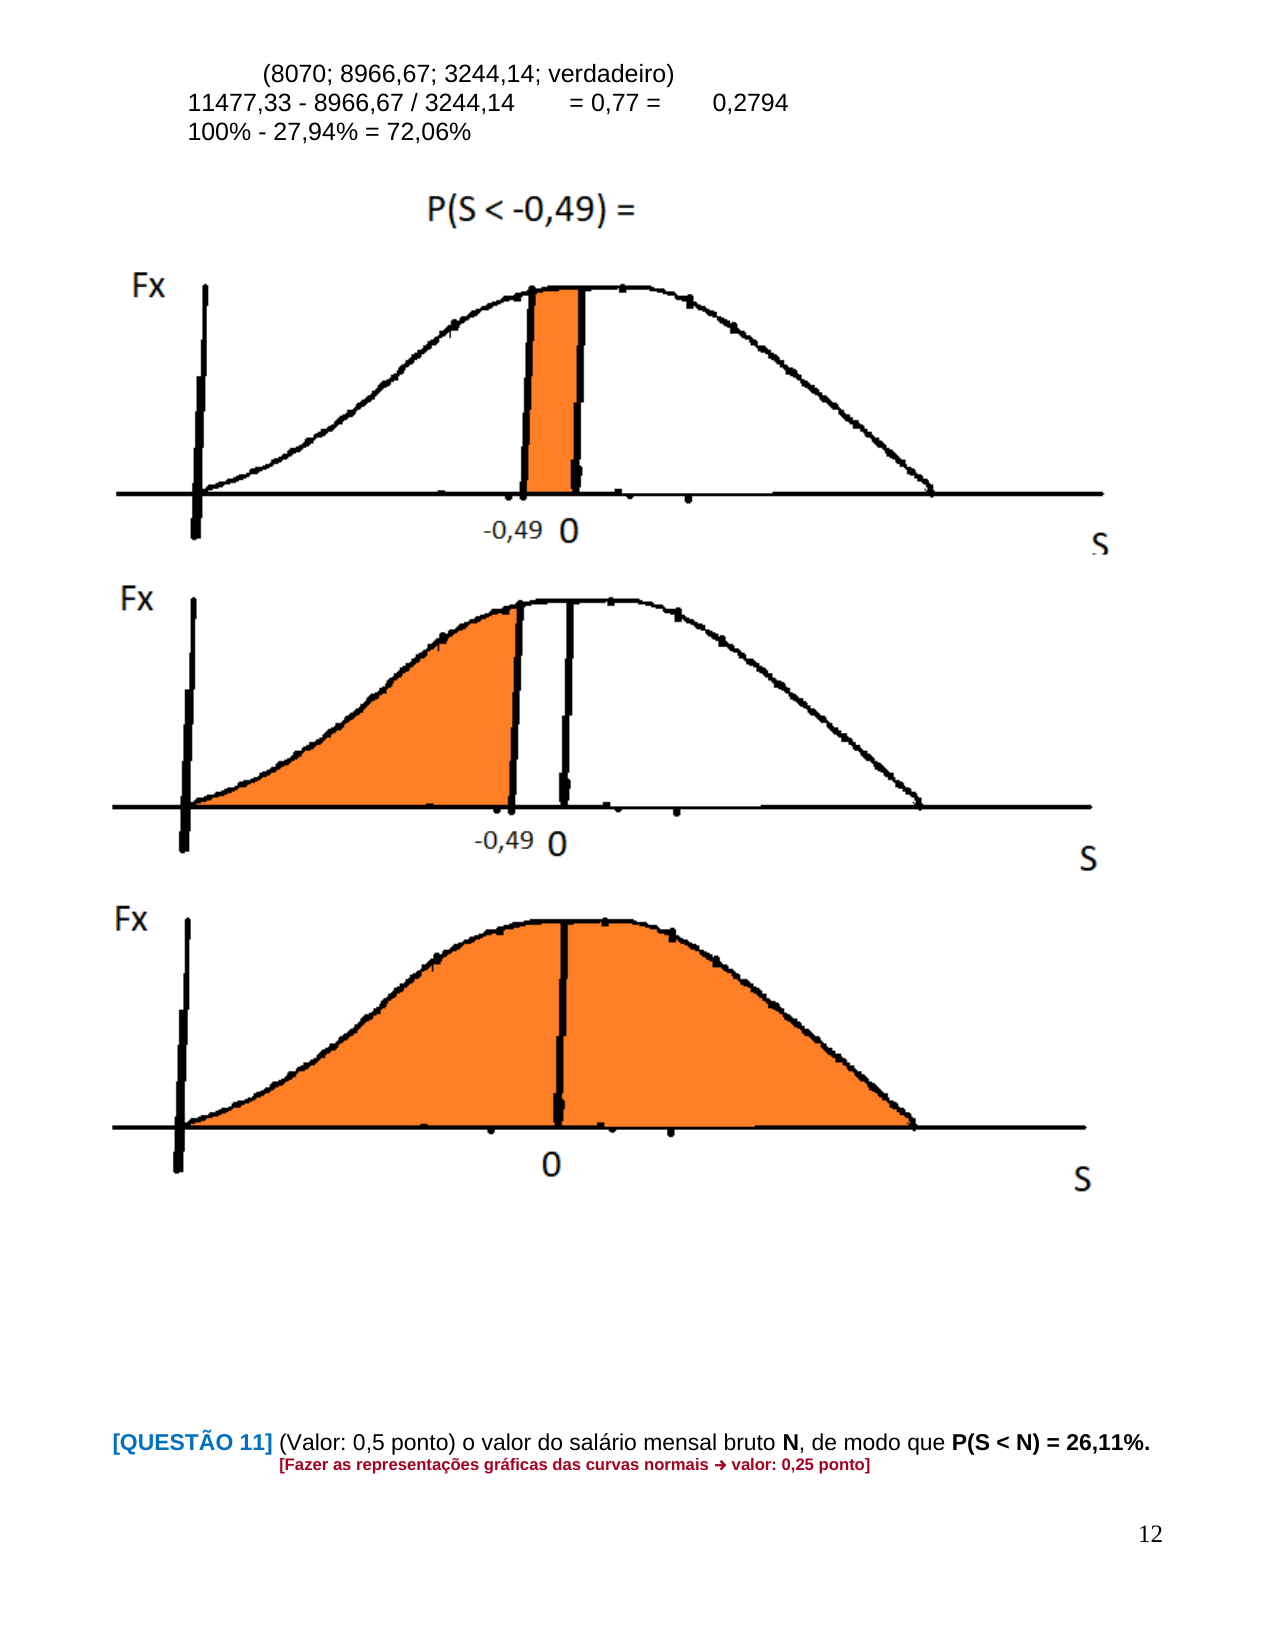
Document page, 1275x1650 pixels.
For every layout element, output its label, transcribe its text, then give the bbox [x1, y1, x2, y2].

text [Fazer as representações gráficas das curvas normais → valor: 0,25 ponto] [112, 1455, 1163, 1474]
picture [112, 174, 1163, 1228]
text (8070; 8966,67; 3244,14; verdadeiro) [187, 59, 1163, 88]
text [QUESTÃO 11] (Valor: 0,5 ponto) o valor do salário mensal bruto N, de modo que P(S < N) = 26,11%. [112, 1429, 1163, 1455]
text 11477,33 - 8966,67 / 3244,14 = 0,77 = 0,2794 [112, 88, 1163, 117]
text 100% - 27,94% = 72,06% [112, 117, 1163, 145]
